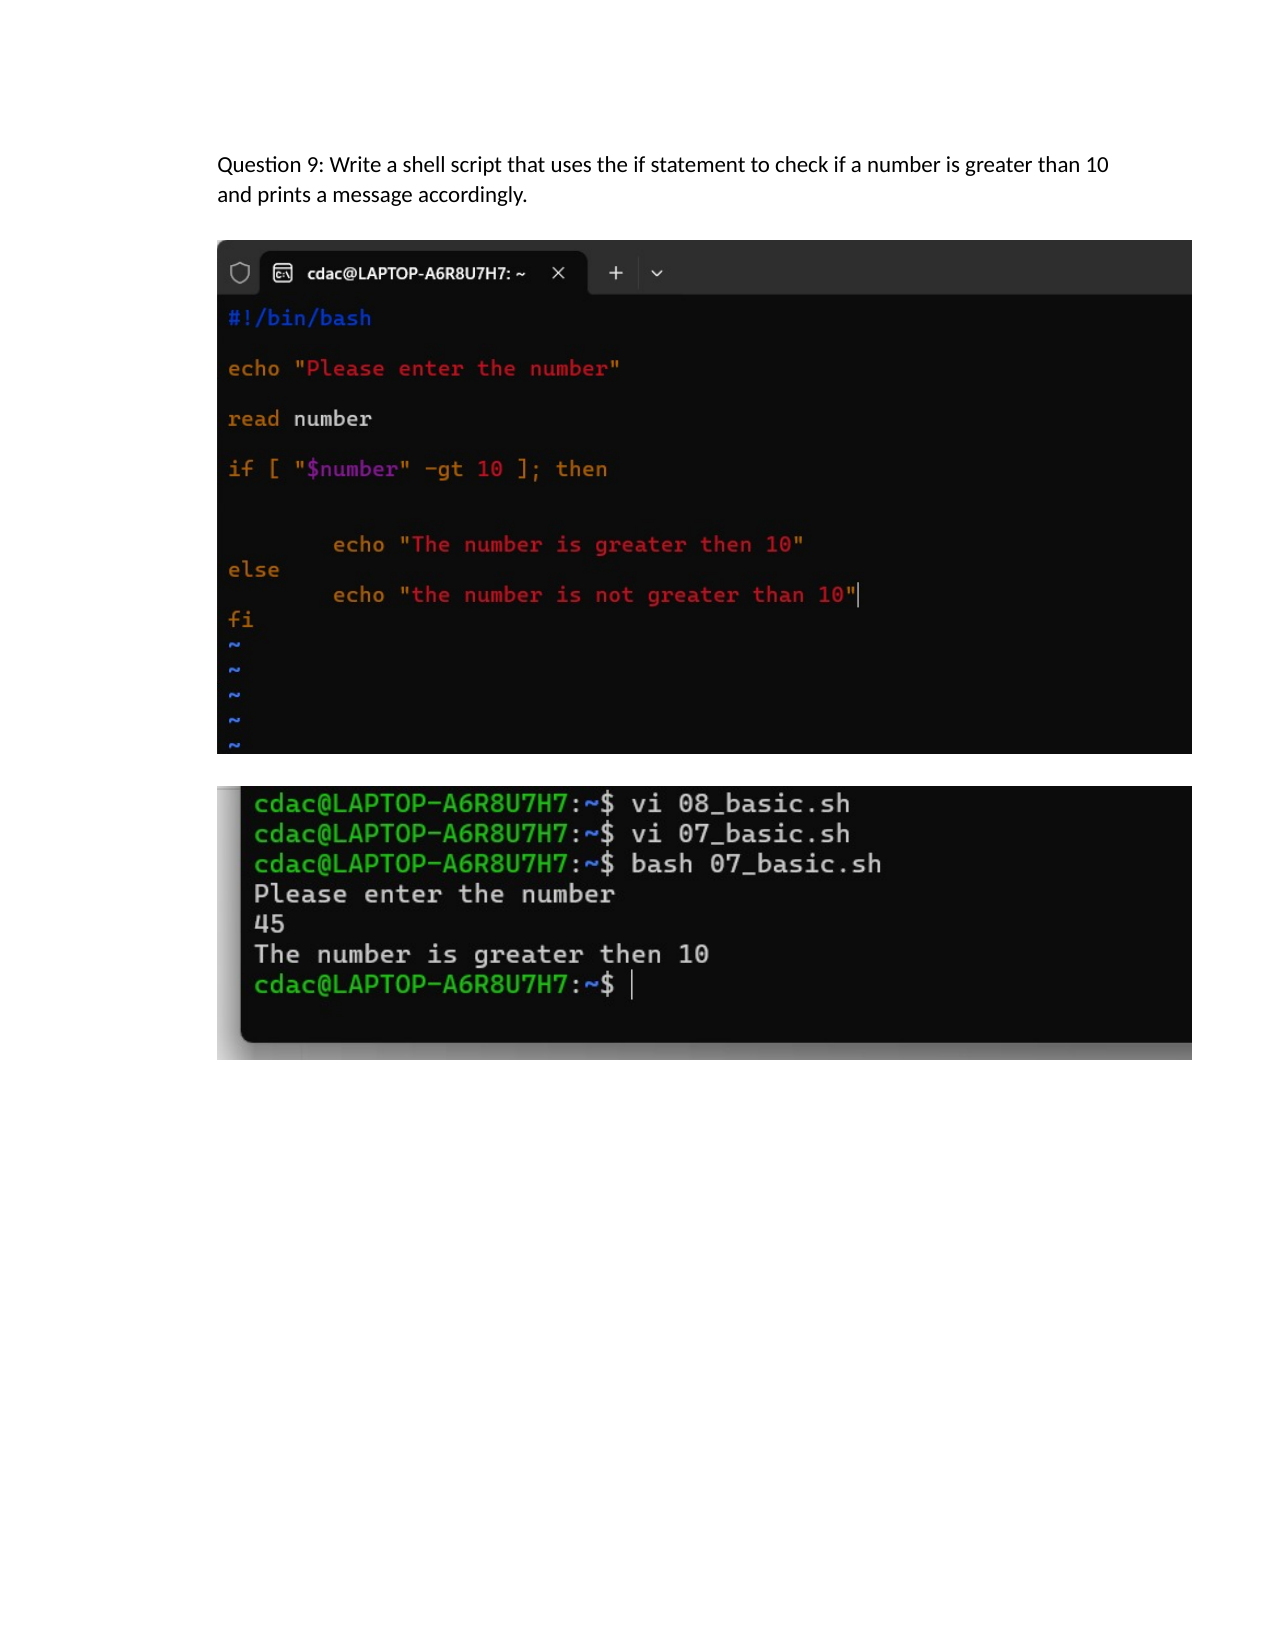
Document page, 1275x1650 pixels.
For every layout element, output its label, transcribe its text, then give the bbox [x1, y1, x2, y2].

list Question 9: Write a shell script that uses the if statement to check if a number is greater than 10 and prints a message accordingly. [217, 150, 1125, 208]
picture [217, 240, 1192, 754]
picture [217, 786, 1192, 1060]
